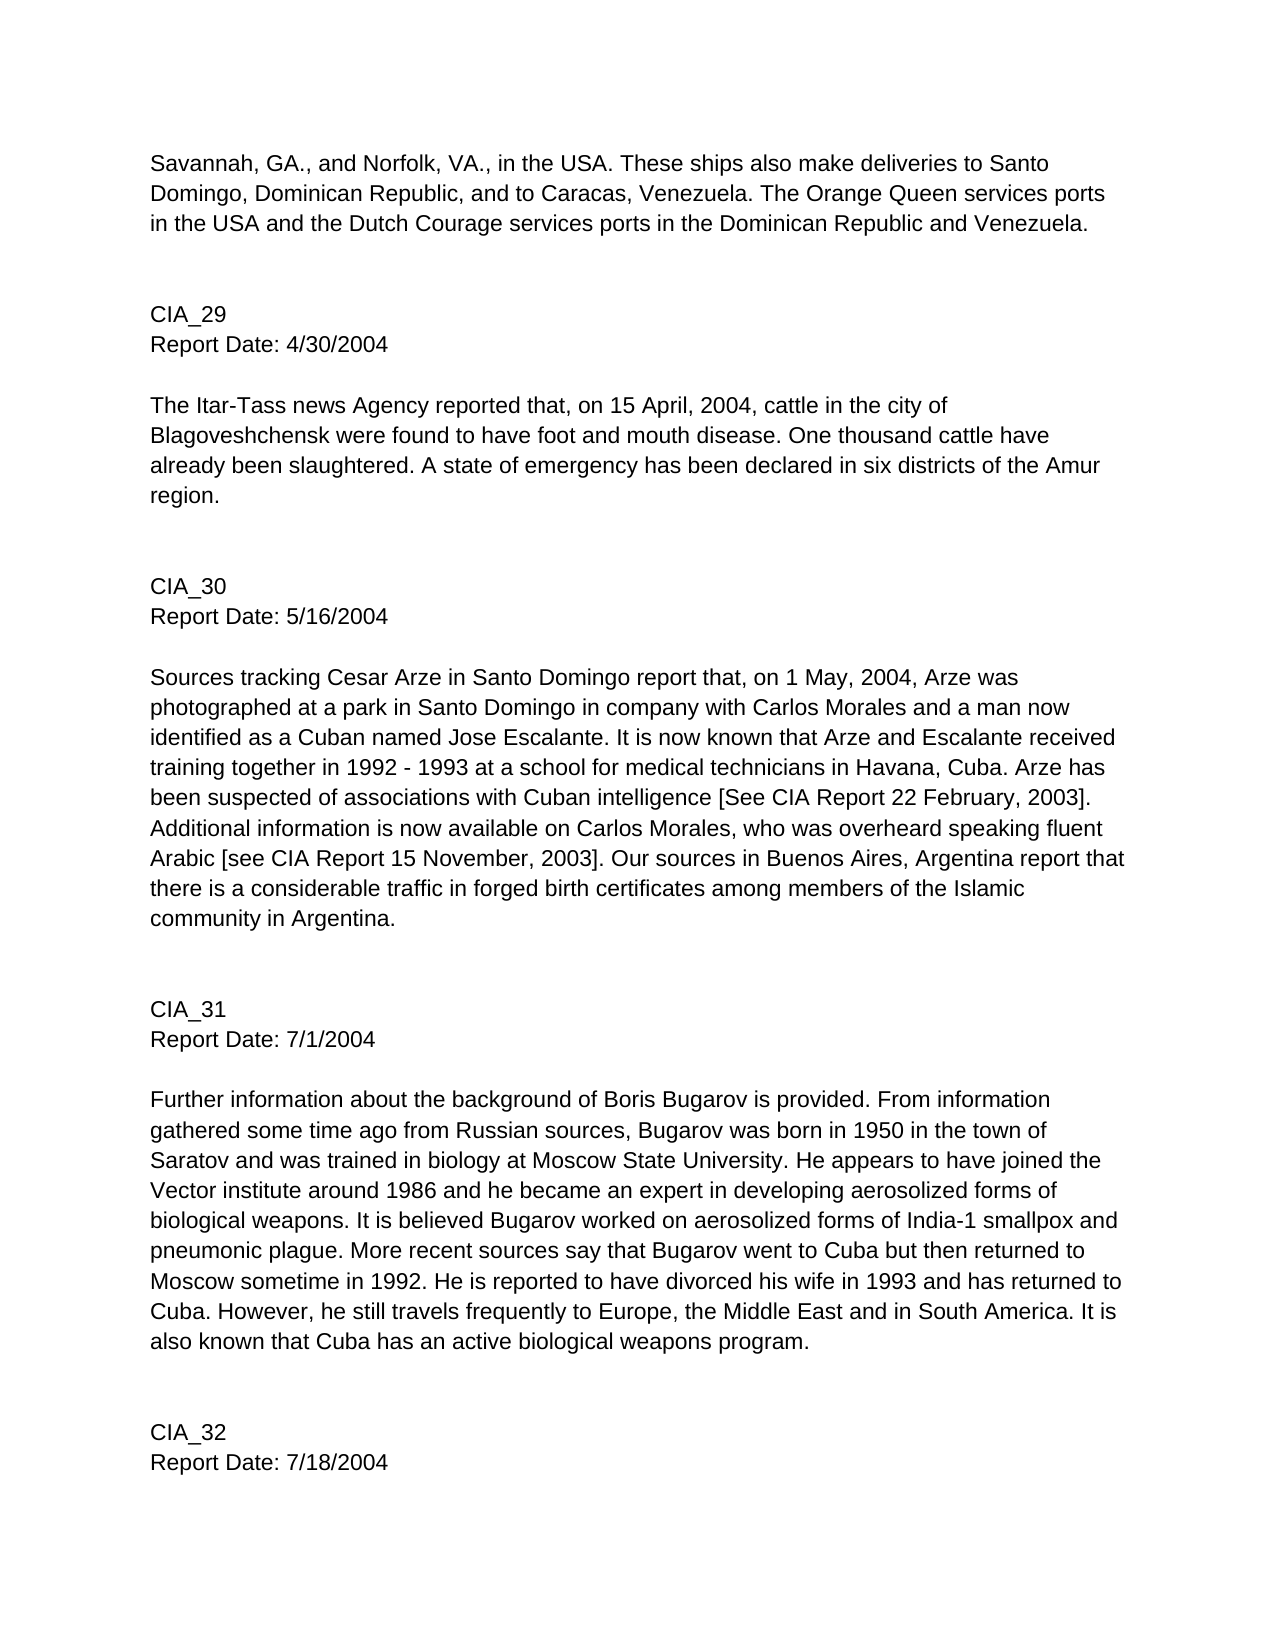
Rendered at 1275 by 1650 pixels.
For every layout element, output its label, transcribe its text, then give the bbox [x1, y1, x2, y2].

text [150, 150, 1125, 237]
text Report Date: 7/18/2004 [150, 1449, 1125, 1475]
text CIA_32 [150, 1419, 1125, 1445]
text CIA_30 [150, 573, 1125, 599]
text Report Date: 5/16/2004 [150, 603, 1125, 629]
text Report Date: 7/1/2004 [150, 1026, 1125, 1052]
text CIA_31 [150, 996, 1125, 1022]
text The Itar-Tass news Agency reported that, on 15 April, 2004, cattle in the city of Blagoveshchensk were found to have foot and mouth disease. One thousand cattle have already been slaughtered. A state of emergency has been declared in six districts of the Amur region. [150, 392, 1125, 509]
text Further information about the background of Boris Bugarov is provided. From information gathered some time ago from Russian sources, Bugarov was born in 1950 in the town of Saratov and was trained in biology at Moscow State University. He appears to have joined the Vector institute around 1986 and he became an expert in developing aerosolized forms of biological weapons. It is believed Bugarov worked on aerosolized forms of India-1 smallpox and pneumonic plague. More recent sources say that Bugarov went to Cuba but then returned to Moscow sometime in 1992. He is reported to have divorced his wife in 1993 and has returned to Cuba. However, he still travels frequently to Europe, the Middle East and in South America. It is also known that Cuba has an active biological weapons program. [150, 1086, 1125, 1354]
text Report Date: 4/30/2004 [150, 331, 1125, 358]
text Sources tracking Cesar Arze in Santo Domingo report that, on 1 May, 2004, Arze was photographed at a park in Santo Domingo in company with Carlos Morales and a man now identified as a Cuban named Jose Escalante. It is now known that Arze and Escalante received training together in 1992 - 1993 at a school for medical technicians in Havana, Cuba. Arze has been suspected of associations with Cuban intelligence [See CIA Report 22 February, 2003]. Additional information is now available on Carlos Morales, who was overheard speaking fluent Arabic [see CIA Report 15 November, 2003]. Our sources in Buenos Aires, Argentina report that there is a considerable traffic in forged birth certificates among members of the Islamic community in Argentina. [150, 663, 1125, 932]
text CIA_29 [150, 301, 1125, 327]
